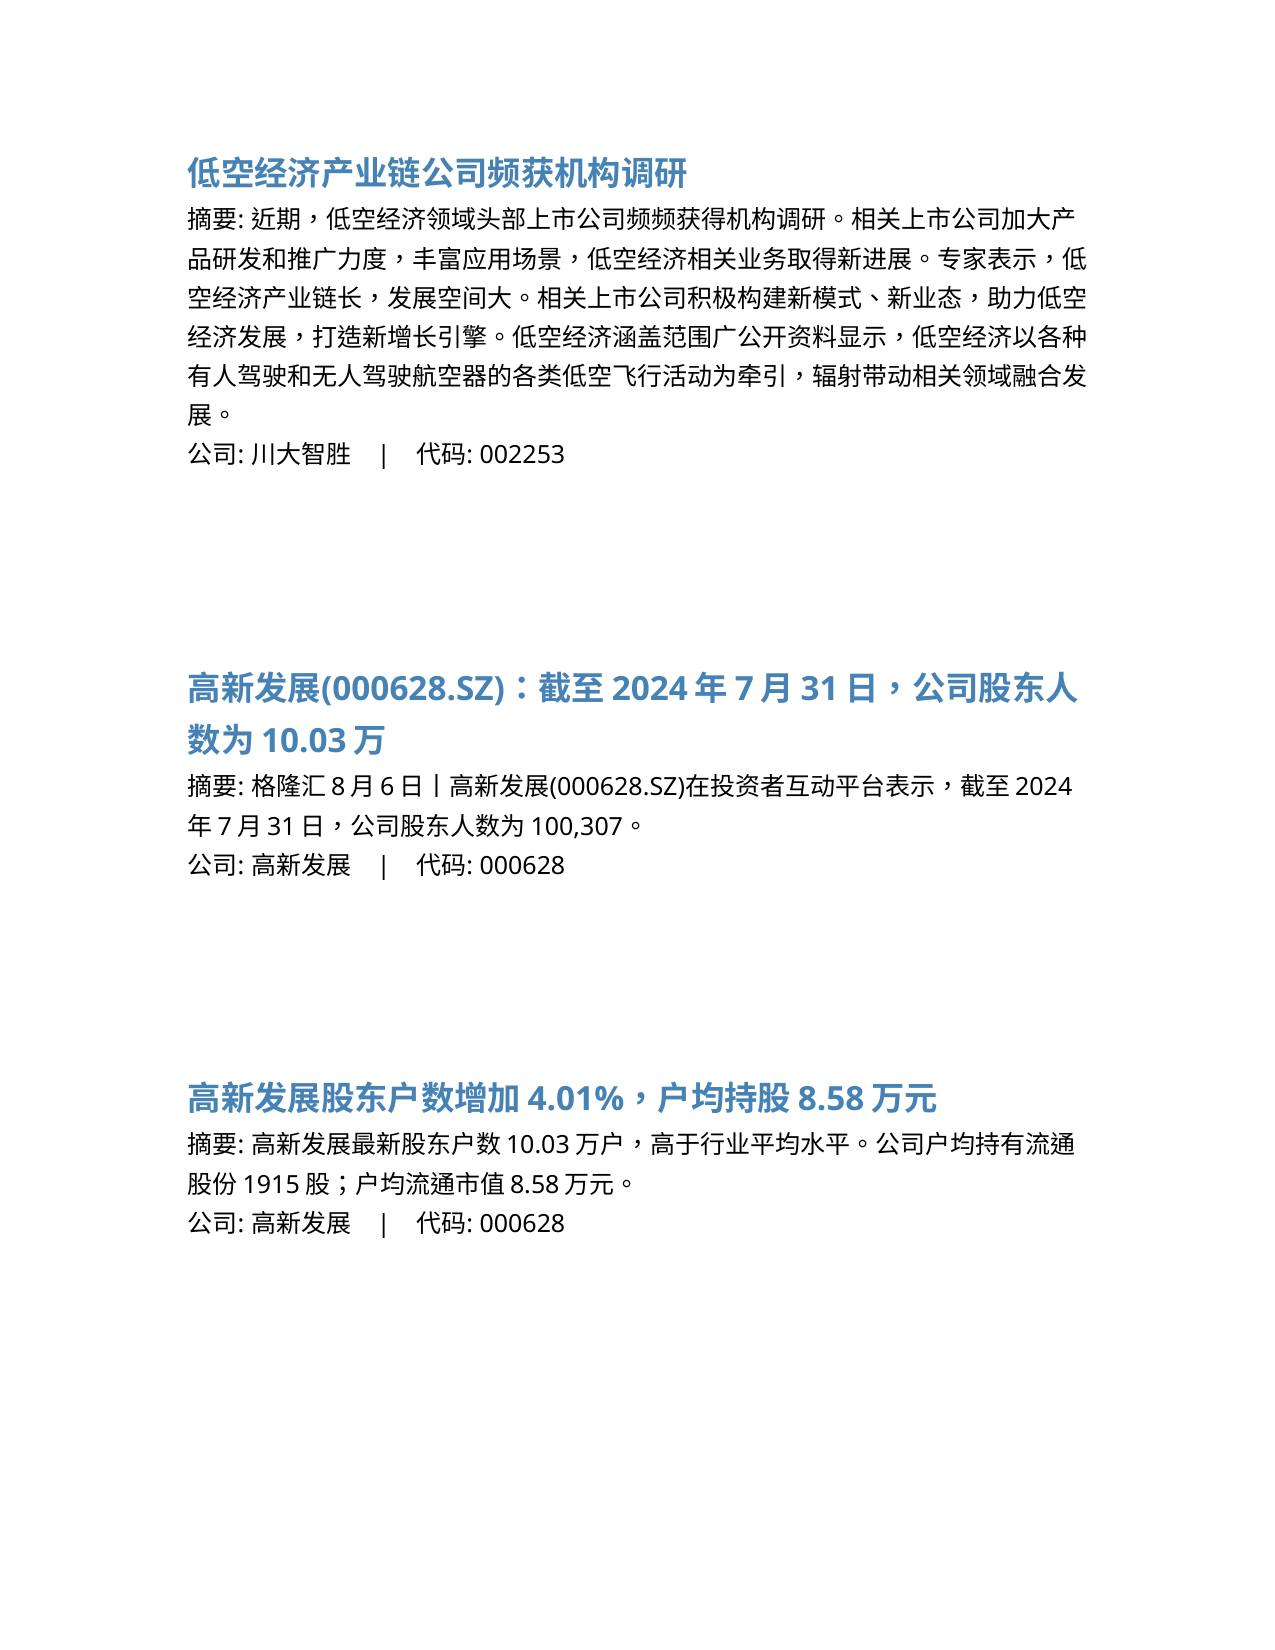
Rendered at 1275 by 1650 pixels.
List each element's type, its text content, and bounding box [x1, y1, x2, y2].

text 摘要: 近期，低空经济领域头部上市公司频频获得机构调研。相关上市公司加大产品研发和推广力度，丰富应用场景，低空经济相关业务取得新进展。专家表示，低空经济产业链长，发展空间大。相关上市公司积极构建新模式、新业态，助力低空经济发展，打造新增长引擎。低空经济涵盖范围广公开资料显示，低空经济以各种有人驾驶和无人驾驶航空器的各类低空飞行活动为牵引，辐射带动相关领域融合发展。 公司: 川大智胜 | 代码: 002253 [187, 202, 1087, 510]
subtitle 低空经济产业链公司频获机构调研 [187, 150, 1087, 195]
text 摘要: 高新发展最新股东户数10.03万户，高于行业平均水平。公司户均持有流通股份1915股；户均流通市值8.58万元。 公司: 高新发展 | 代码: 000628 [187, 1127, 1087, 1279]
text 摘要: 格隆汇8月6日丨高新发展(000628.SZ)在投资者互动平台表示，截至2024年7月31日，公司股东人数为100,307。 公司: 高新发展 | 代码: 000628 [187, 769, 1087, 921]
subtitle 高新发展股东户数增加4.01%，户均持股8.58万元 [187, 1075, 1087, 1120]
subtitle 高新发展(000628.SZ)：截至2024年7月31日，公司股东人数为10.03万 [187, 665, 1087, 762]
